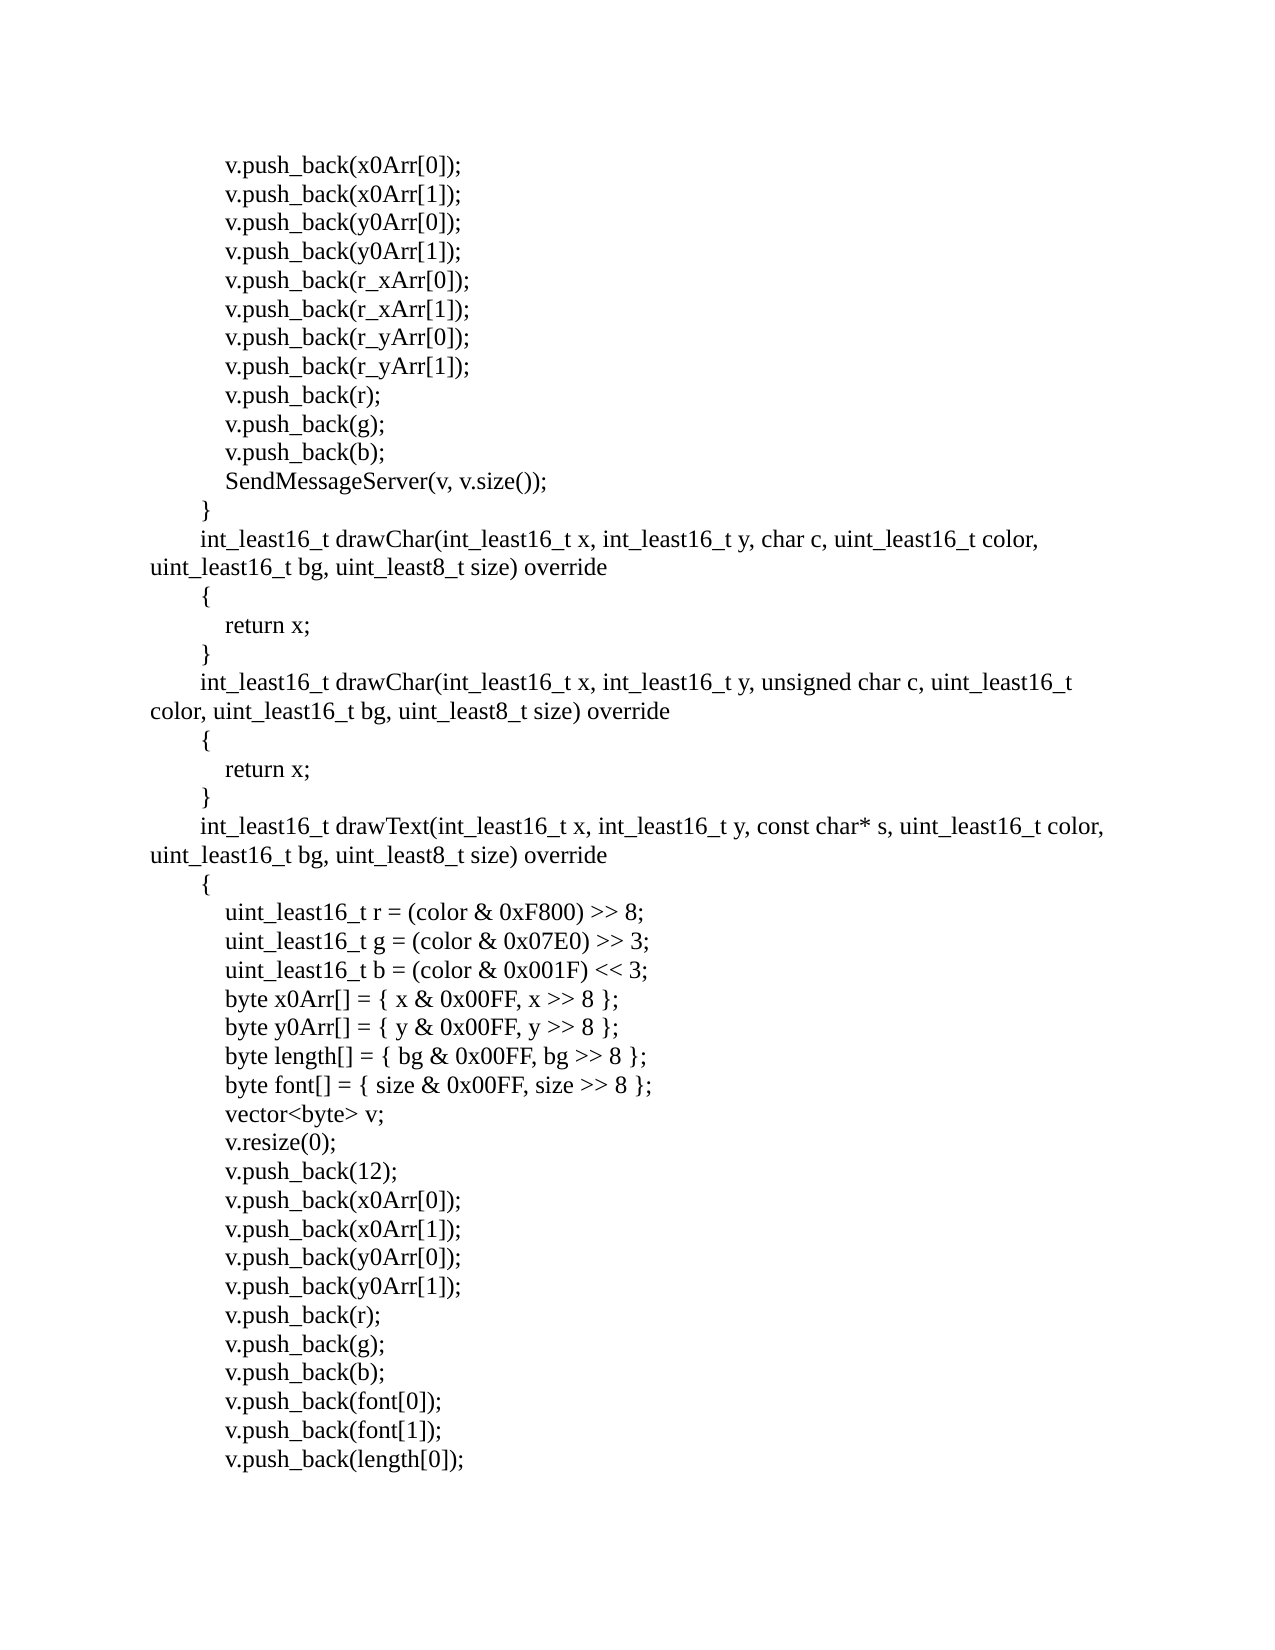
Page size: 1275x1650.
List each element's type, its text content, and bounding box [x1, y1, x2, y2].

text v.push_back(y0Arr[1]); [150, 1271, 1125, 1300]
text } [150, 782, 1125, 811]
text v.push_back(r); [150, 1300, 1125, 1329]
text v.push_back(font[0]); [150, 1386, 1125, 1415]
text v.push_back(length[0]); [150, 1444, 1125, 1472]
text byte x0Arr[] = { x & 0x00FF, x >> 8 }; [150, 984, 1125, 1012]
text v.push_back(12); [150, 1156, 1125, 1185]
text v.resize(0); [150, 1127, 1125, 1156]
text vector<byte> v; [150, 1099, 1125, 1127]
text v.push_back(r_xArr[0]); [150, 265, 1125, 294]
text v.push_back(r_yArr[0]); [150, 322, 1125, 351]
text v.push_back(x0Arr[0]); [150, 1185, 1125, 1214]
text { [150, 725, 1125, 754]
text v.push_back(x0Arr[1]); [150, 1214, 1125, 1242]
text uint_least16_t g = (color & 0x07E0) >> 3; [150, 926, 1125, 955]
text v.push_back(y0Arr[0]); [150, 1242, 1125, 1271]
text byte length[] = { bg & 0x00FF, bg >> 8 }; [150, 1041, 1125, 1070]
text v.push_back(x0Arr[1]); [150, 179, 1125, 207]
text v.push_back(g); [150, 1329, 1125, 1357]
text v.push_back(y0Arr[0]); [150, 207, 1125, 236]
text v.push_back(y0Arr[1]); [150, 236, 1125, 265]
text { [150, 869, 1125, 897]
text } [150, 495, 1125, 524]
text v.push_back(r_xArr[1]); [150, 294, 1125, 322]
text int_least16_t drawText(int_least16_t x, int_least16_t y, const char* s, uint_least16_t color, uint_least16_t bg, uint_least8_t size) override [150, 811, 1125, 869]
text v.push_back(r_yArr[1]); [150, 351, 1125, 380]
text return x; [150, 754, 1125, 782]
text uint_least16_t b = (color & 0x001F) << 3; [150, 955, 1125, 984]
text v.push_back(x0Arr[0]); [150, 150, 1125, 179]
text byte y0Arr[] = { y & 0x00FF, y >> 8 }; [150, 1012, 1125, 1041]
text } [150, 639, 1125, 667]
text int_least16_t drawChar(int_least16_t x, int_least16_t y, unsigned char c, uint_least16_t color, uint_least16_t bg, uint_least8_t size) override [150, 667, 1125, 725]
text v.push_back(font[1]); [150, 1415, 1125, 1444]
text int_least16_t drawChar(int_least16_t x, int_least16_t y, char c, uint_least16_t color, uint_least16_t bg, uint_least8_t size) override [150, 524, 1125, 581]
text v.push_back(r); [150, 380, 1125, 409]
text uint_least16_t r = (color & 0xF800) >> 8; [150, 897, 1125, 926]
text return x; [150, 610, 1125, 639]
text SendMessageServer(v, v.size()); [150, 466, 1125, 495]
text v.push_back(g); [150, 409, 1125, 437]
text v.push_back(b); [150, 1357, 1125, 1386]
text { [150, 581, 1125, 610]
text v.push_back(b); [150, 437, 1125, 466]
text byte font[] = { size & 0x00FF, size >> 8 }; [150, 1070, 1125, 1099]
